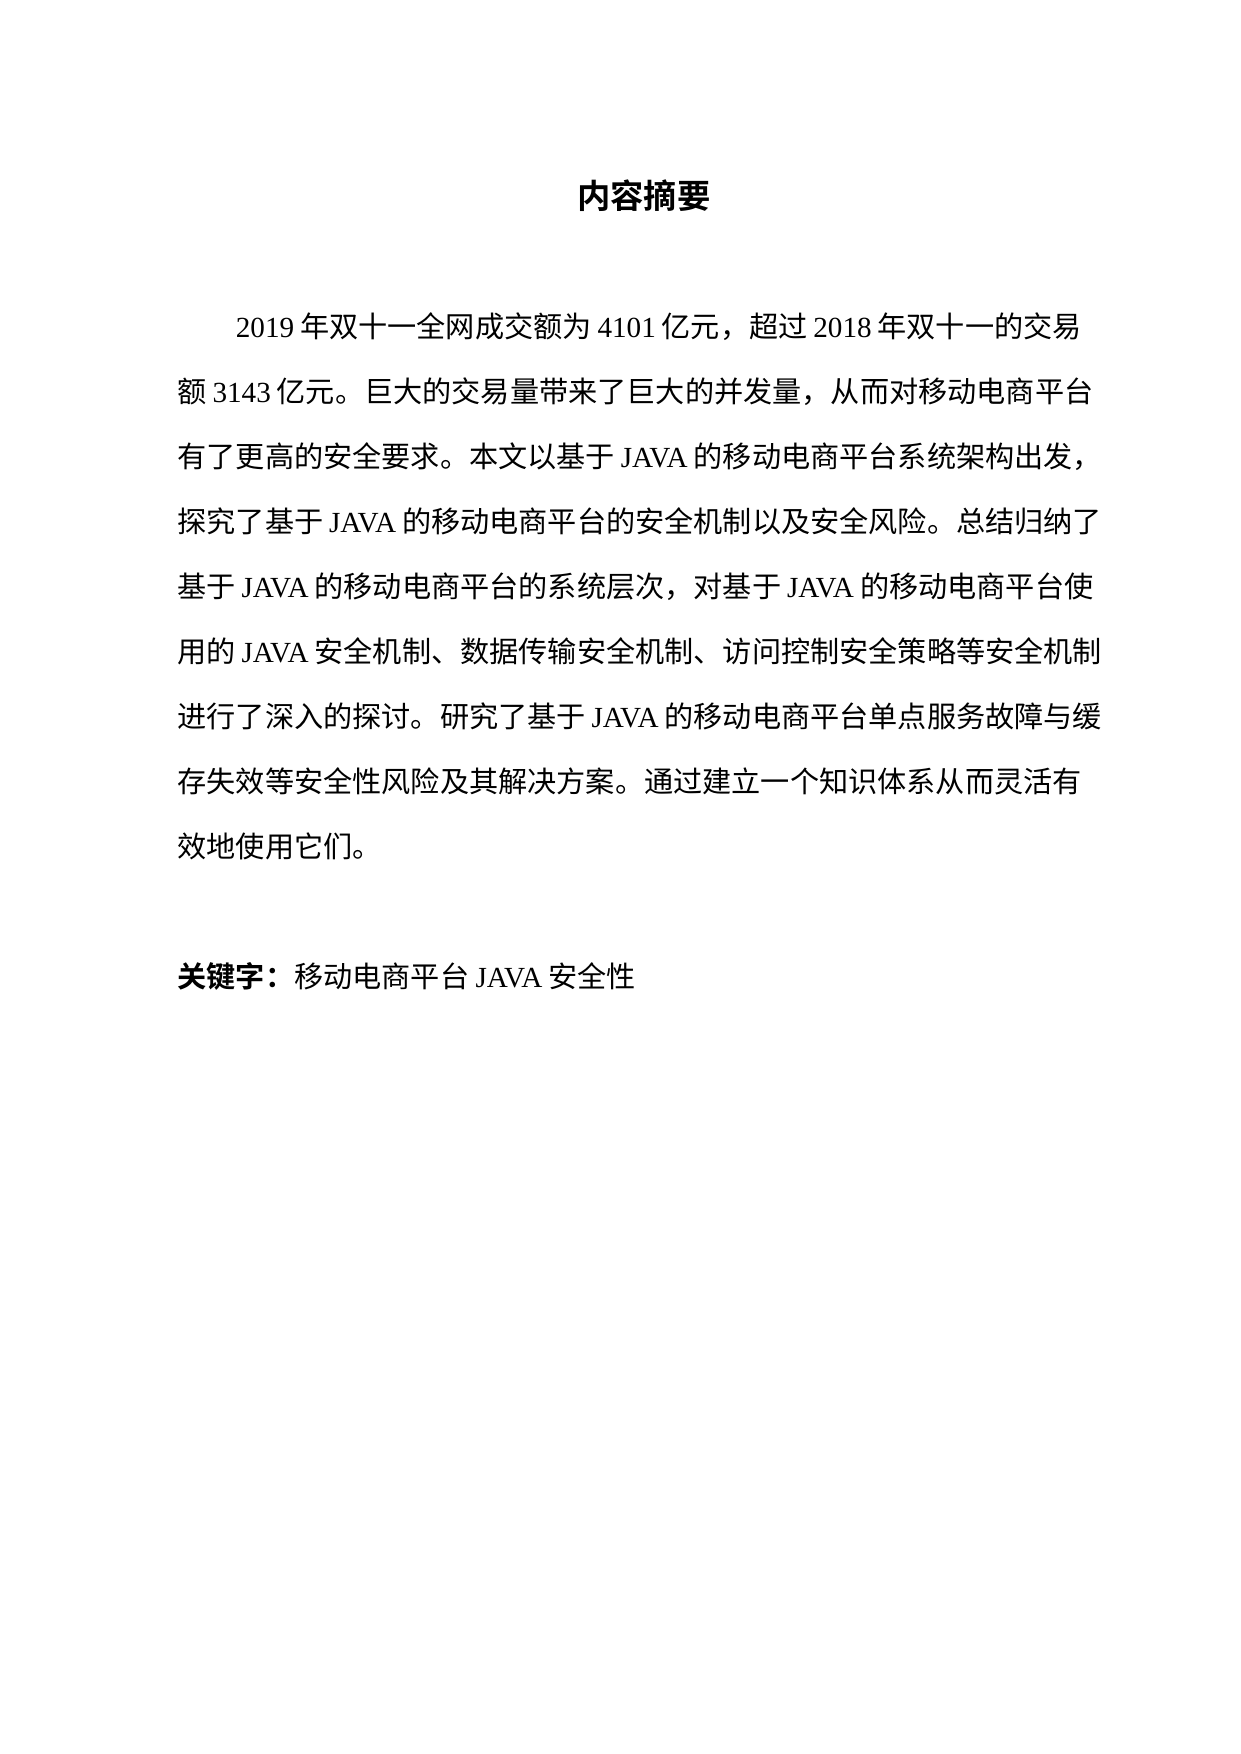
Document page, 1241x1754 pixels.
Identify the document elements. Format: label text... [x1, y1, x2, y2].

text 关键字：移动电商平台 JAVA 安全性 [177, 942, 1110, 1007]
text 内容摘要 [177, 162, 1110, 227]
text 2019年双十一全网成交额为4101亿元，超过2018年双十一的交易额3143亿元。巨大的交易量带来了巨大的并发量，从而对移动电商平台有了更高的安全要求。本文以基于JAVA的移动电商平台系统架构出发，探究了基于JAVA的移动电商平台的安全机制以及安全风险。总结归纳了基于JAVA的移动电商平台的系统层次，对基于JAVA的移动电商平台使用的JAVA安全机制、数据传输安全机制、访问控制安全策略等安全机制进行了深入的探讨。研究了基于JAVA的移动电商平台单点服务故障与缓存失效等安全性风险及其解决方案。通过建立一个知识体系从而灵活有效地使用它们。 [177, 292, 1110, 877]
